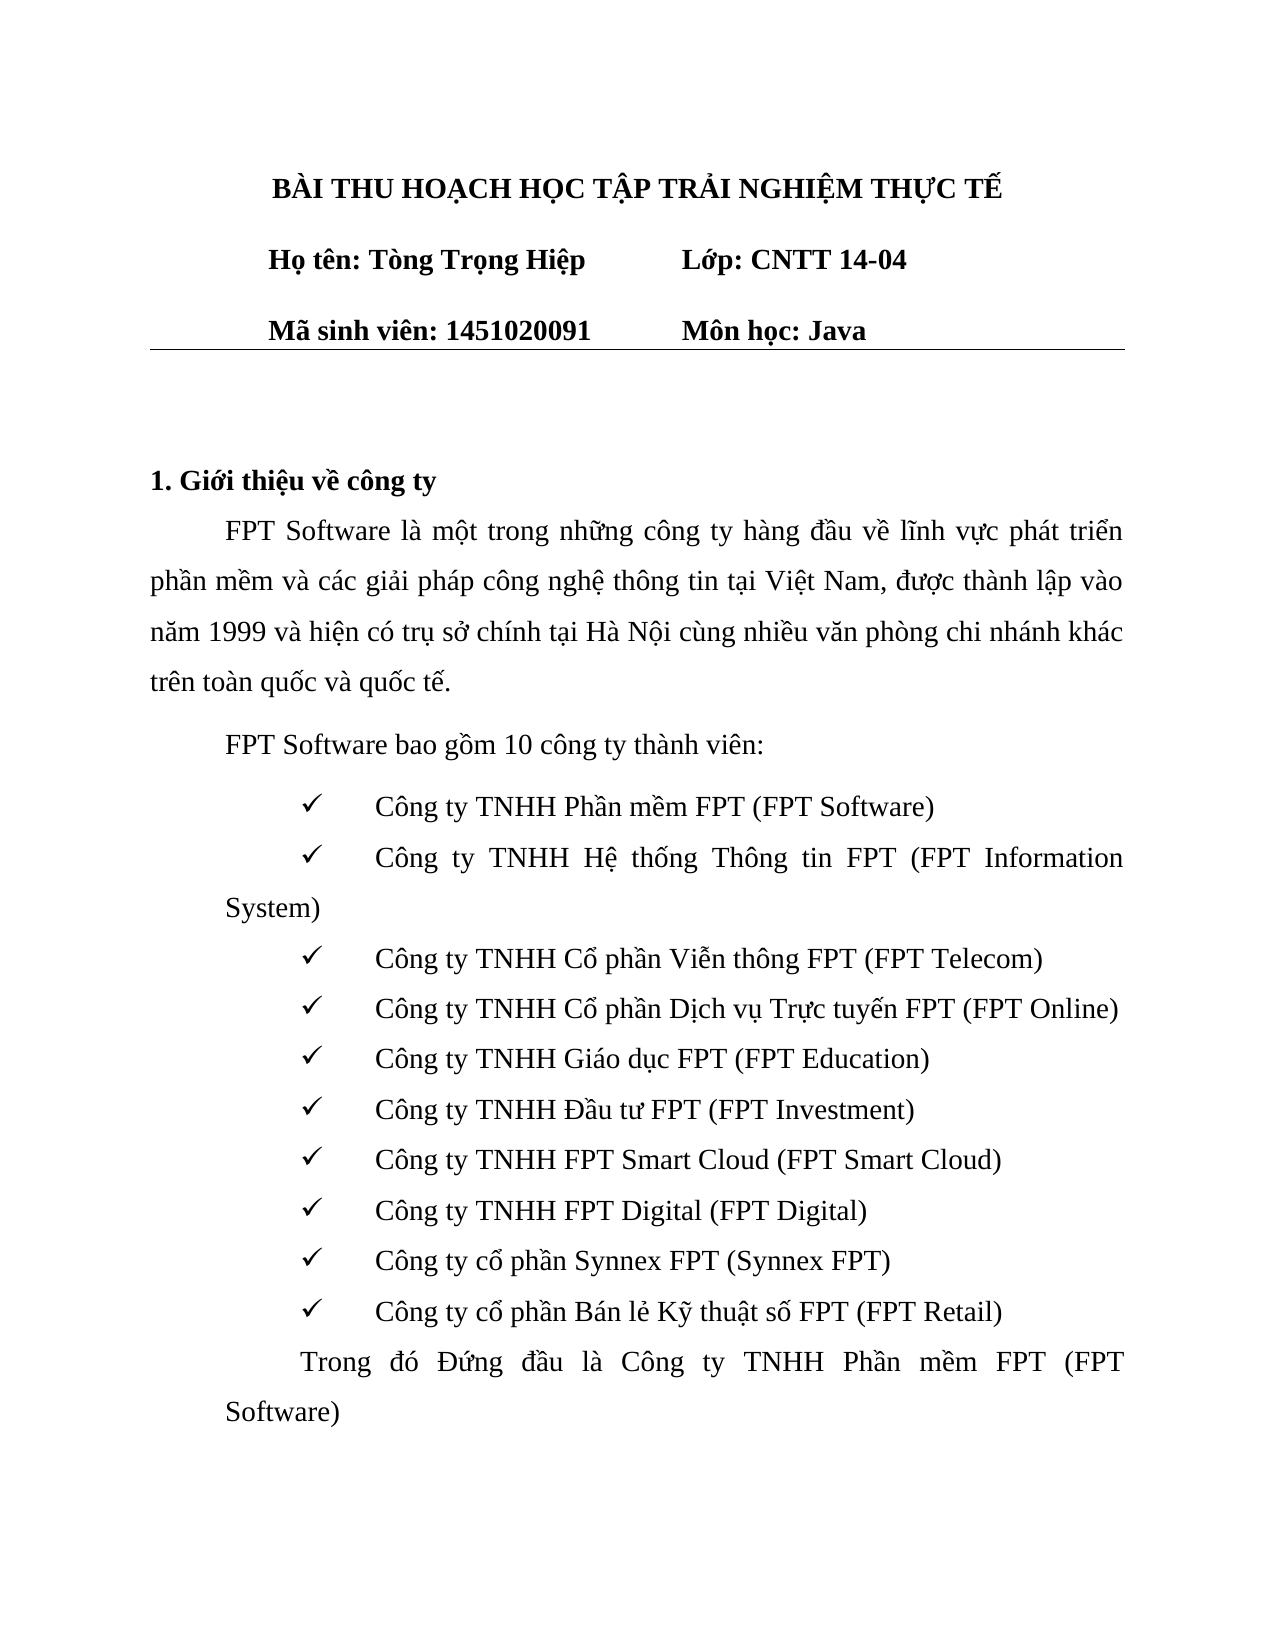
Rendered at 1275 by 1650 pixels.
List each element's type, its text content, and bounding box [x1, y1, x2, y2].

list Công ty TNHH Giáo dục FPT (FPT Education) [225, 1042, 1125, 1075]
list Trong đó Đứng đầu là Công ty TNHH Phần mềm FPT (FPT Software) [225, 1344, 1125, 1428]
list Công ty TNHH Cổ phần Viễn thông FPT (FPT Telecom) [225, 941, 1125, 974]
text FPT Software là một trong những công ty hàng đầu về lĩnh vực phát triển phần mềm và các giải pháp công nghệ thông tin tại Việt Nam, được thành lập vào năm 1999 và hiện có trụ sở chính tại Hà Nội cùng nhiều văn phòng chi nhánh khác trên toàn quốc và quốc tế. [150, 513, 1125, 697]
subtitle 1. Giới thiệu về công ty [150, 463, 1125, 496]
text Họ tên: Tòng Trọng Hiệp Lớp: CNTT 14-04 [150, 242, 1125, 276]
text Mã sinh viên: 1451020091 Môn học: Java [150, 313, 1125, 349]
list Công ty cổ phần Bán lẻ Kỹ thuật số FPT (FPT Retail) [225, 1294, 1125, 1327]
list Công ty TNHH Phần mềm FPT (FPT Software) [225, 789, 1125, 823]
list Công ty TNHH FPT Digital (FPT Digital) [225, 1193, 1125, 1226]
text BÀI THU HOẠCH HỌC TẬP TRẢI NGHIỆM THỰC TẾ [150, 171, 1125, 204]
list Công ty TNHH Hệ thống Thông tin FPT (FPT Information System) [225, 840, 1125, 924]
list Công ty TNHH Đầu tư FPT (FPT Investment) [225, 1092, 1125, 1126]
text FPT Software bao gồm 10 công ty thành viên: [150, 727, 1125, 760]
list Công ty TNHH Cổ phần Dịch vụ Trực tuyến FPT (FPT Online) [225, 991, 1125, 1025]
list Công ty cổ phần Synnex FPT (Synnex FPT) [225, 1243, 1125, 1277]
list Công ty TNHH FPT Smart Cloud (FPT Smart Cloud) [225, 1142, 1125, 1176]
